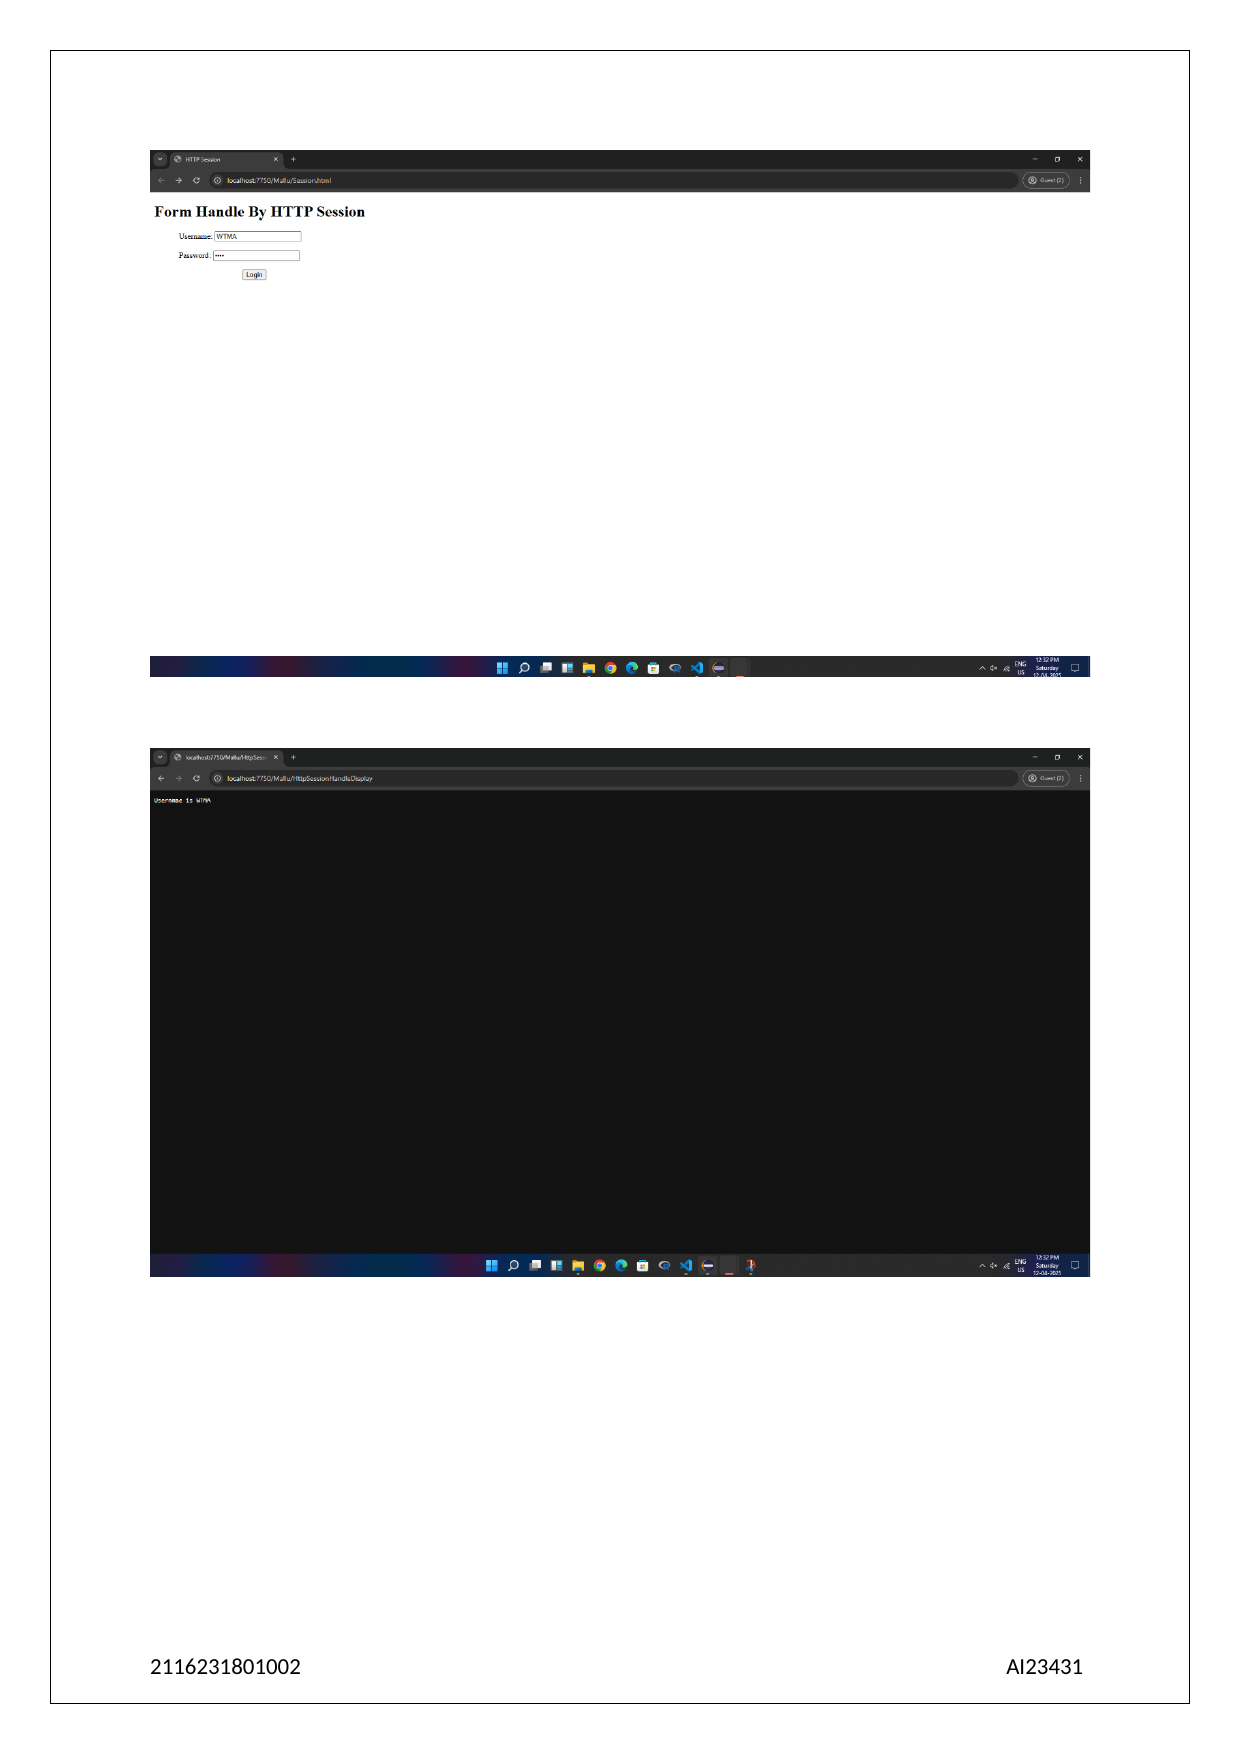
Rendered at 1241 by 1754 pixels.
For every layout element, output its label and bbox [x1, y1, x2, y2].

picture [150, 748, 1091, 1277]
picture [150, 150, 1091, 677]
